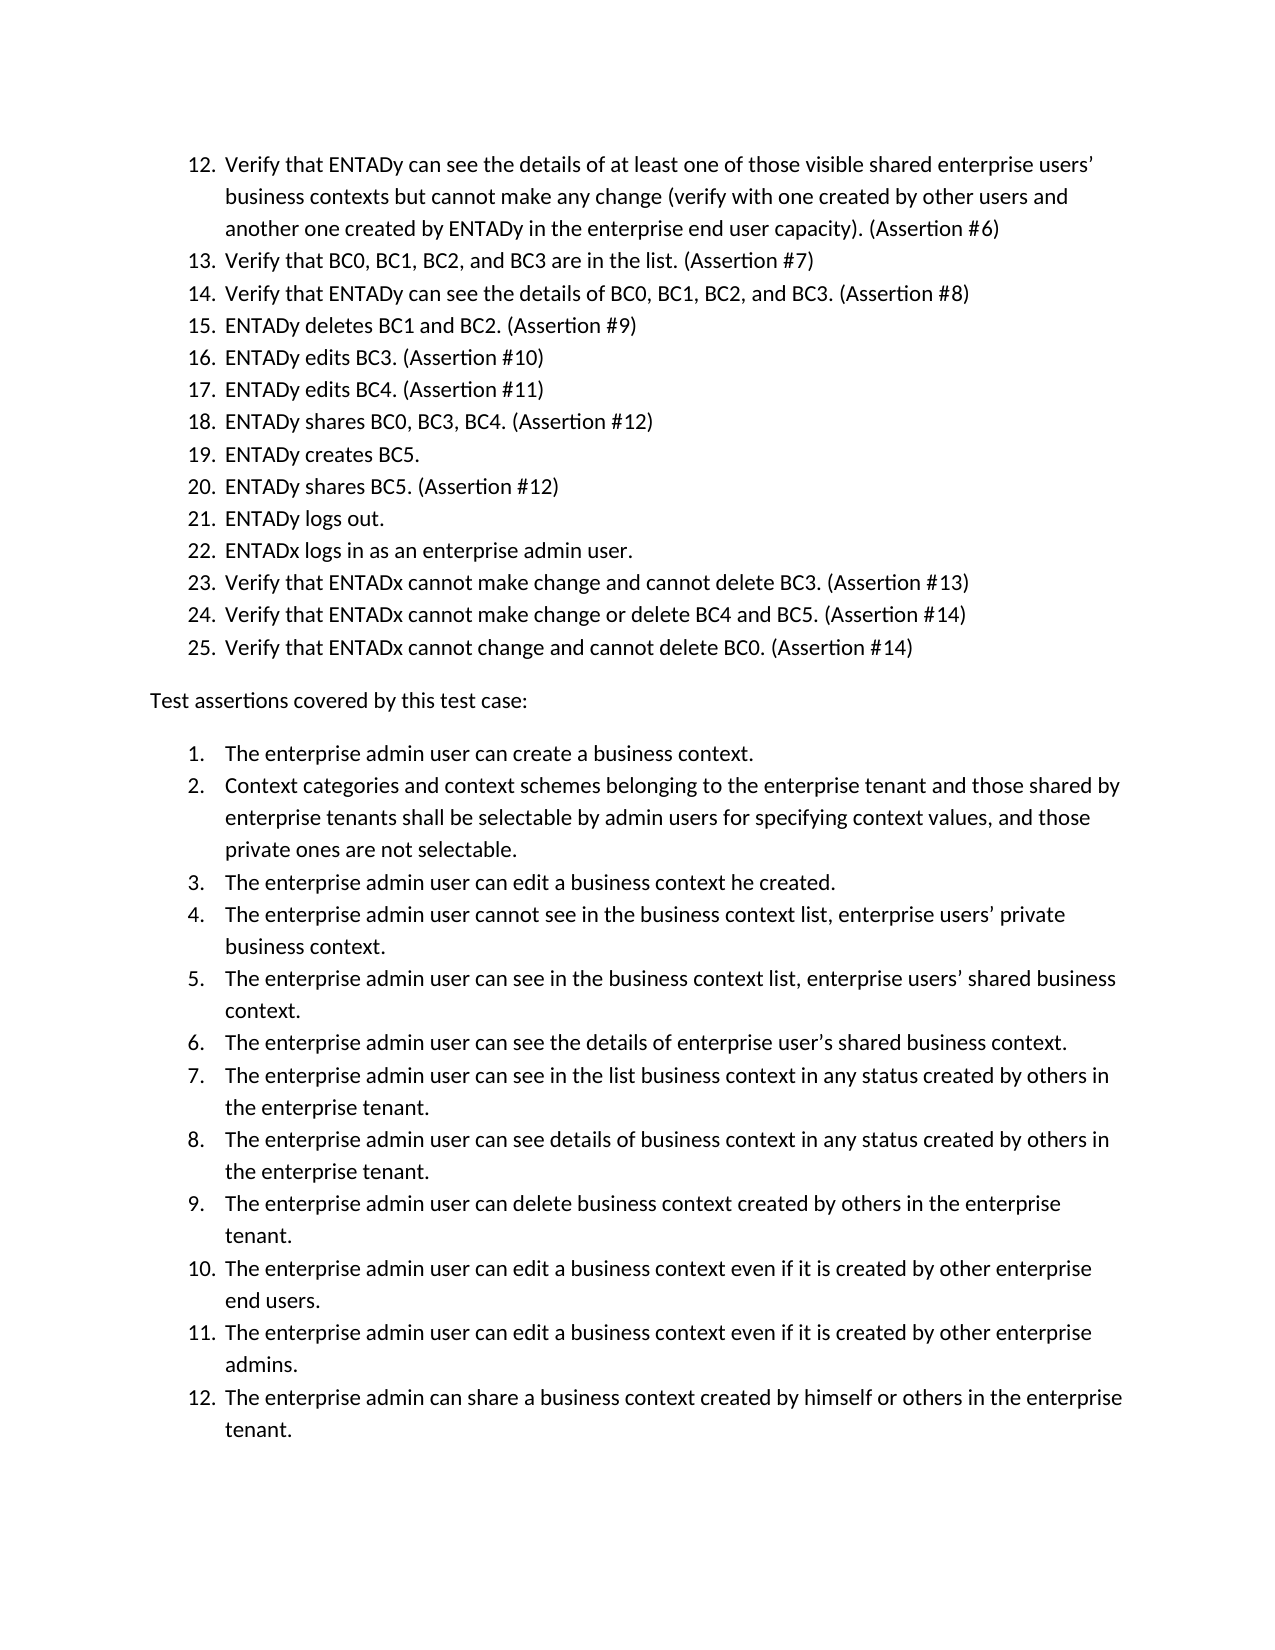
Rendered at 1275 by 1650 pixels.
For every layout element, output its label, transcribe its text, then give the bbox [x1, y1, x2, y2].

list ENTADx logs in as an enterprise admin user. [187, 536, 1125, 564]
list The enterprise admin user can see in the business context list, enterprise users’ shared business context. [187, 964, 1125, 1024]
list The enterprise admin user can edit a business context even if it is created by other enterprise admins. [187, 1318, 1125, 1378]
list ENTADy shares BC0, BC3, BC4. (Assertion #12) [187, 407, 1125, 436]
list ENTADy logs out. [187, 504, 1125, 532]
list The enterprise admin can share a business context created by himself or others in the enterprise tenant. [187, 1383, 1125, 1443]
list The enterprise admin user can edit a business context even if it is created by other enterprise end users. [187, 1254, 1125, 1314]
list ENTADy creates BC5. [187, 440, 1125, 468]
list The enterprise admin user can create a business context. [187, 739, 1125, 767]
list The enterprise admin user can see the details of enterprise user’s shared business context. [187, 1028, 1125, 1057]
list ENTADy edits BC3. (Assertion #10) [187, 343, 1125, 371]
text Test assertions covered by this test case: [150, 686, 1125, 714]
list The enterprise admin user cannot see in the business context list, enterprise users’ private business context. [187, 900, 1125, 960]
list Verify that ENTADx cannot make change and cannot delete BC3. (Assertion #13) [187, 568, 1125, 596]
list The enterprise admin user can delete business context created by others in the enterprise tenant. [187, 1189, 1125, 1250]
list The enterprise admin user can see in the list business context in any status created by others in the enterprise tenant. [187, 1061, 1125, 1121]
list Verify that BC0, BC1, BC2, and BC3 are in the list. (Assertion #7) [187, 247, 1125, 274]
list Verify that ENTADx cannot make change or delete BC4 and BC5. (Assertion #14) [187, 601, 1125, 629]
list Verify that ENTADx cannot change and cannot delete BC0. (Assertion #14) [187, 633, 1125, 661]
list Verify that ENTADy can see the details of BC0, BC1, BC2, and BC3. (Assertion #8) [187, 279, 1125, 307]
list ENTADy edits BC4. (Assertion #11) [187, 375, 1125, 403]
list The enterprise admin user can see details of business context in any status created by others in the enterprise tenant. [187, 1125, 1125, 1185]
list ENTADy deletes BC1 and BC2. (Assertion #9) [187, 311, 1125, 339]
list ENTADy shares BC5. (Assertion #12) [187, 472, 1125, 500]
list The enterprise admin user can edit a business context he created. [187, 868, 1125, 896]
list Context categories and context schemes belonging to the enterprise tenant and those shared by enterprise tenants shall be selectable by admin users for specifying context values, and those private ones are not selectable. [187, 771, 1125, 863]
